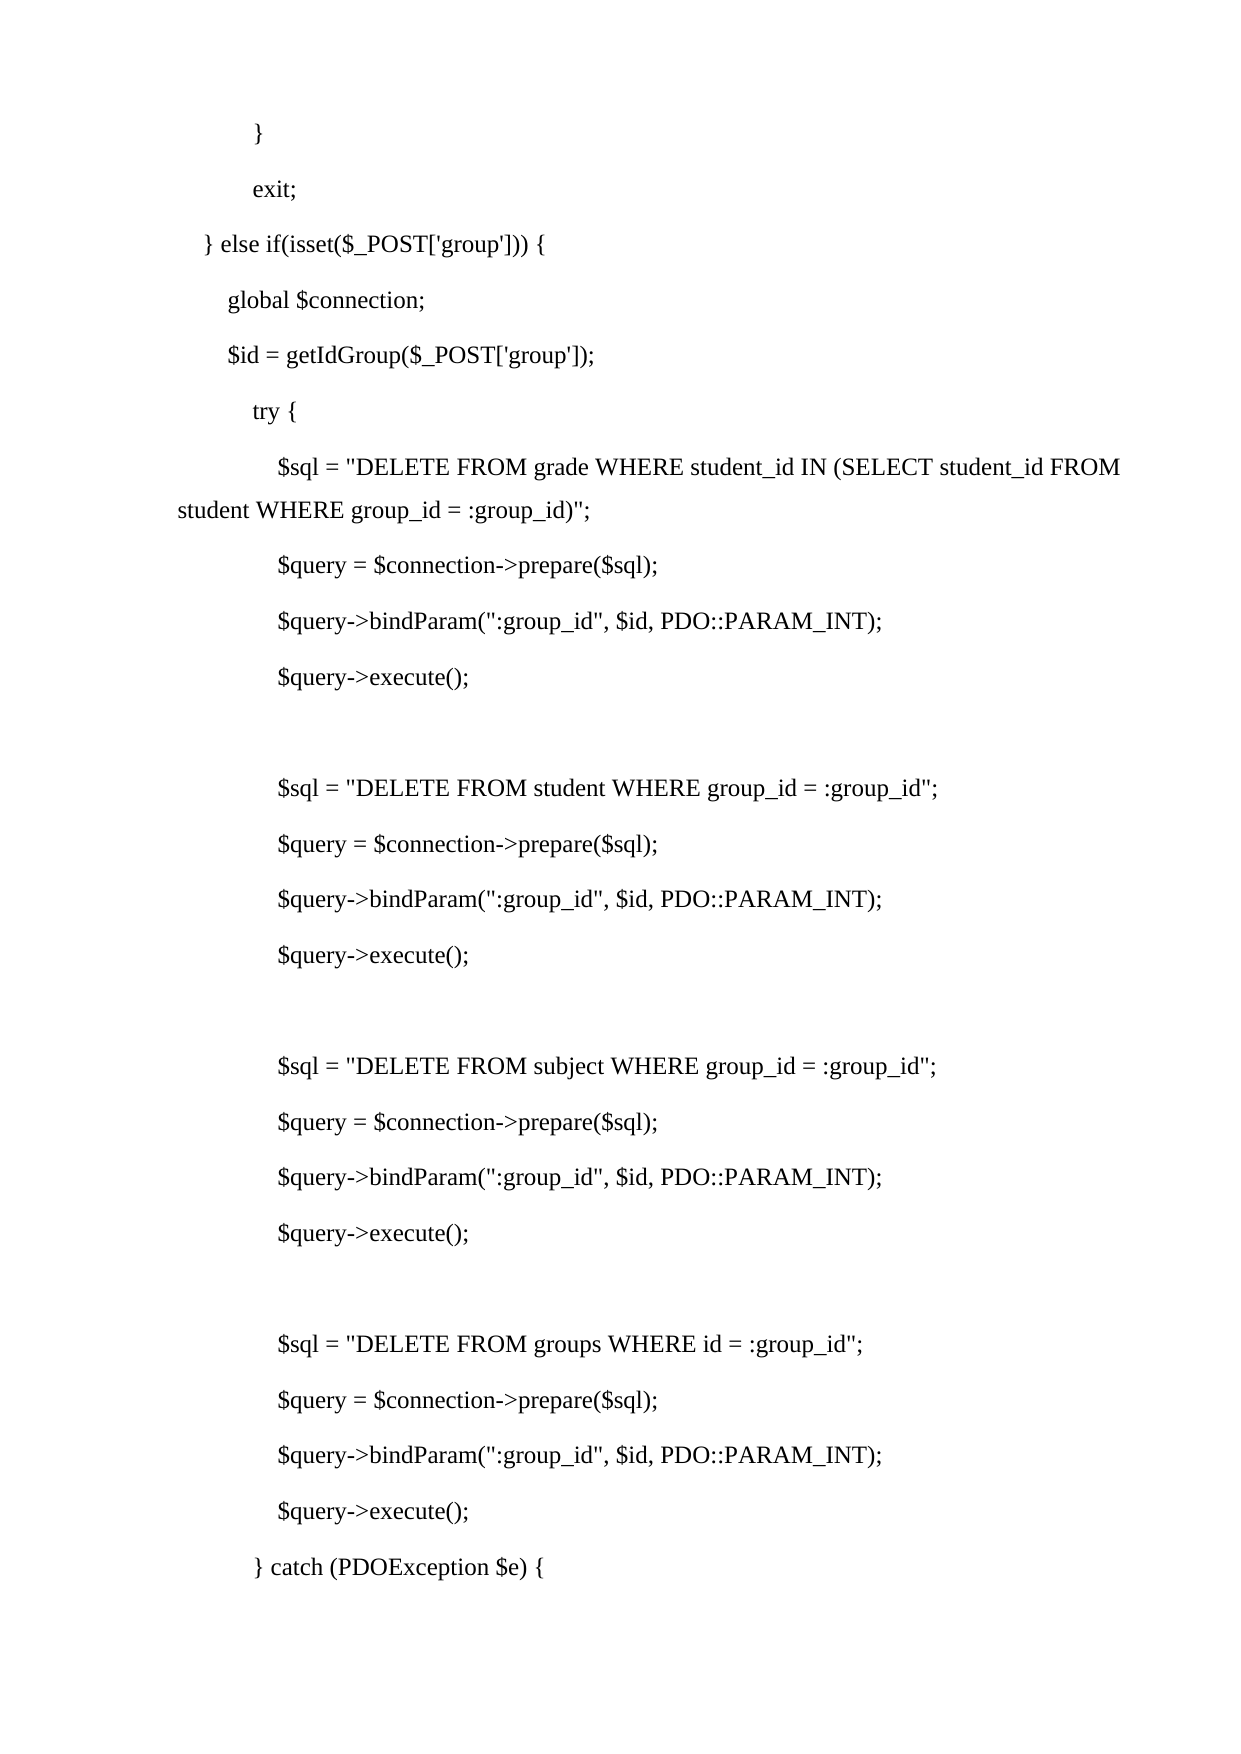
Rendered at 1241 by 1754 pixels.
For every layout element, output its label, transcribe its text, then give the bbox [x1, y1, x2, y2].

text } else if(isset($_POST['group'])) { [177, 229, 1152, 258]
text exit; [177, 174, 1152, 202]
text $sql = "DELETE FROM subject WHERE group_id = :group_id"; [177, 1051, 1152, 1080]
text $id = getIdGroup($_POST['group']); [177, 341, 1152, 369]
text $query->bindParam(":group_id", $id, PDO::PARAM_INT); [177, 1441, 1152, 1469]
text $query->bindParam(":group_id", $id, PDO::PARAM_INT); [177, 884, 1152, 913]
text $query->execute(); [177, 1496, 1152, 1525]
text try { [177, 396, 1152, 425]
text $query = $connection->prepare($sql); [177, 1107, 1152, 1136]
text $query->execute(); [177, 662, 1152, 691]
text $query = $connection->prepare($sql); [177, 1385, 1152, 1414]
text $sql = "DELETE FROM groups WHERE id = :group_id"; [177, 1329, 1152, 1358]
text $query = $connection->prepare($sql); [177, 551, 1152, 579]
text $sql = "DELETE FROM grade WHERE student_id IN (SELECT student_id FROM student WHERE group_id = :group_id)"; [177, 452, 1152, 524]
text $sql = "DELETE FROM student WHERE group_id = :group_id"; [177, 773, 1152, 802]
text } catch (PDOException $e) { [177, 1552, 1152, 1581]
text $query = $connection->prepare($sql); [177, 829, 1152, 857]
text global $connection; [177, 285, 1152, 314]
text } [177, 118, 1152, 147]
text $query->execute(); [177, 940, 1152, 969]
text $query->execute(); [177, 1218, 1152, 1247]
text $query->bindParam(":group_id", $id, PDO::PARAM_INT); [177, 1162, 1152, 1191]
text $query->bindParam(":group_id", $id, PDO::PARAM_INT); [177, 606, 1152, 635]
